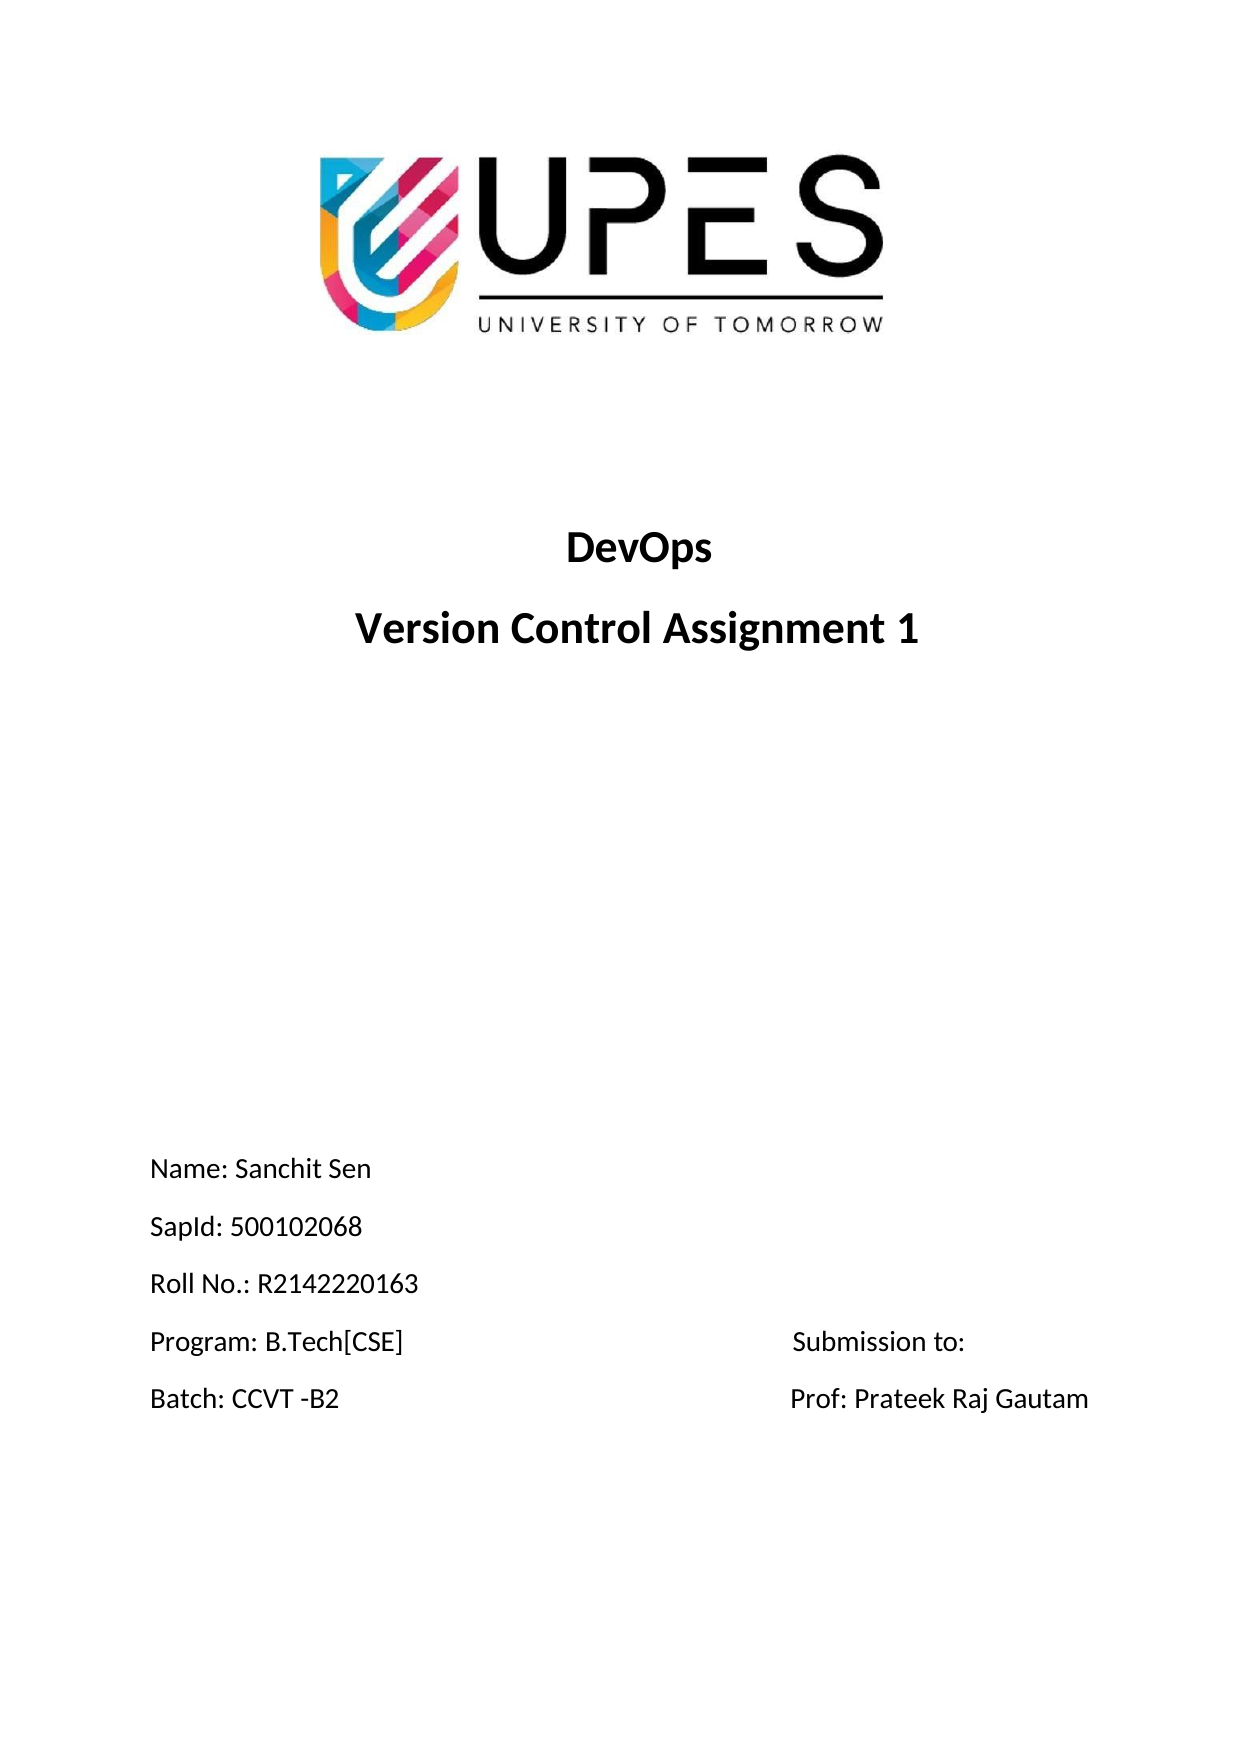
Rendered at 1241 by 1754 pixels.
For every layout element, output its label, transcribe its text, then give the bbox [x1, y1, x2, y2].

text SapId: 500102068 [150, 1208, 464, 1243]
text Name: Sanchit Sen [150, 1150, 464, 1186]
text Roll No.: R2142220163 [150, 1266, 1101, 1300]
title Version Control Assignment 1 [177, 599, 1098, 655]
text Program: B.Tech[CSE] Submission to: [150, 1323, 1101, 1359]
title DevOps [177, 518, 1101, 574]
text Batch: CCVT -B2 Prof: Prateek Raj Gautam [150, 1381, 1101, 1416]
picture [319, 150, 884, 335]
